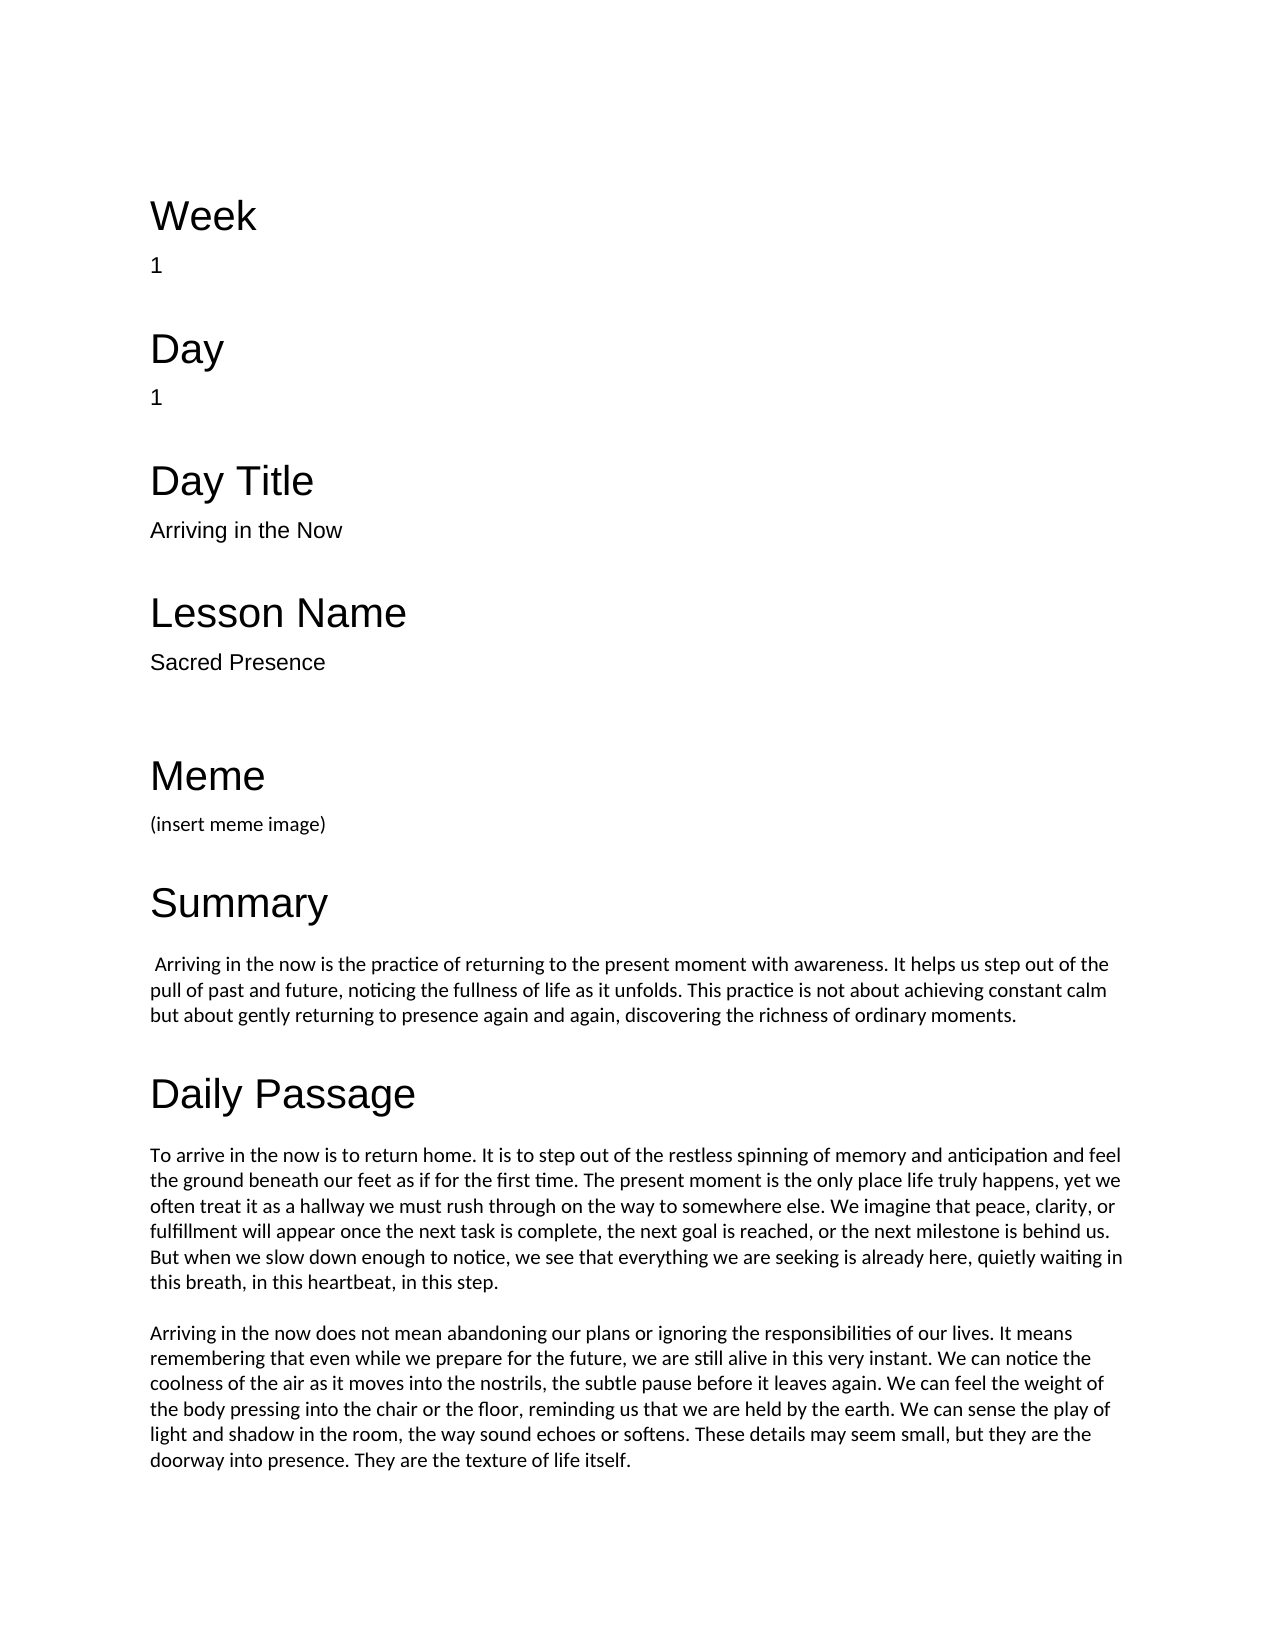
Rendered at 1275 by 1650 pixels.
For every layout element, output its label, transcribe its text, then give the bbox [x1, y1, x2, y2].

subtitle Week [150, 192, 1125, 239]
text To arrive in the now is to return home. It is to step out of the restless spinning of memory and anticipation and feel the ground beneath our feet as if for the first time. The present moment is the only place life truly happens, yet we often treat it as a hallway we must rush through on the way to somewhere else. We imagine that peace, clarity, or fulfillment will appear once the next task is complete, the next goal is reached, or the next milestone is behind us. But when we slow down enough to notice, we see that everything we are seeking is already here, quietly waiting in this breath, in this heartbeat, in this step. [150, 1142, 1125, 1295]
subtitle Meme [150, 751, 1125, 799]
subtitle Day Title [150, 456, 1125, 504]
text Arriving in the now does not mean abandoning our plans or ignoring the responsibilities of our lives. It means remembering that even while we prepare for the future, we are still alive in this very instant. We can notice the coolness of the air as it moves into the nostrils, the subtle pause before it leaves again. We can feel the weight of the body pressing into the chair or the floor, reminding us that we are held by the earth. We can sense the play of light and shadow in the room, the way sound echoes or softens. These details may seem small, but they are the doorway into presence. They are the texture of life itself. [150, 1320, 1125, 1472]
subtitle Summary [150, 878, 1125, 926]
text Sacred Presence [150, 649, 1125, 675]
subtitle Daily Passage [150, 1069, 1125, 1117]
text (insert meme image) [150, 811, 1125, 837]
text 1 [150, 252, 1125, 278]
subtitle Day [150, 324, 1125, 372]
text 1 [150, 384, 1125, 411]
subtitle Lesson Name [150, 588, 1125, 636]
text Arriving in the now is the practice of returning to the present moment with awareness. It helps us step out of the pull of past and future, noticing the fullness of life as it unfolds. This practice is not about achieving constant calm but about gently returning to presence again and again, discovering the richness of ordinary moments. [150, 951, 1125, 1028]
text Arriving in the Now [150, 517, 1125, 543]
